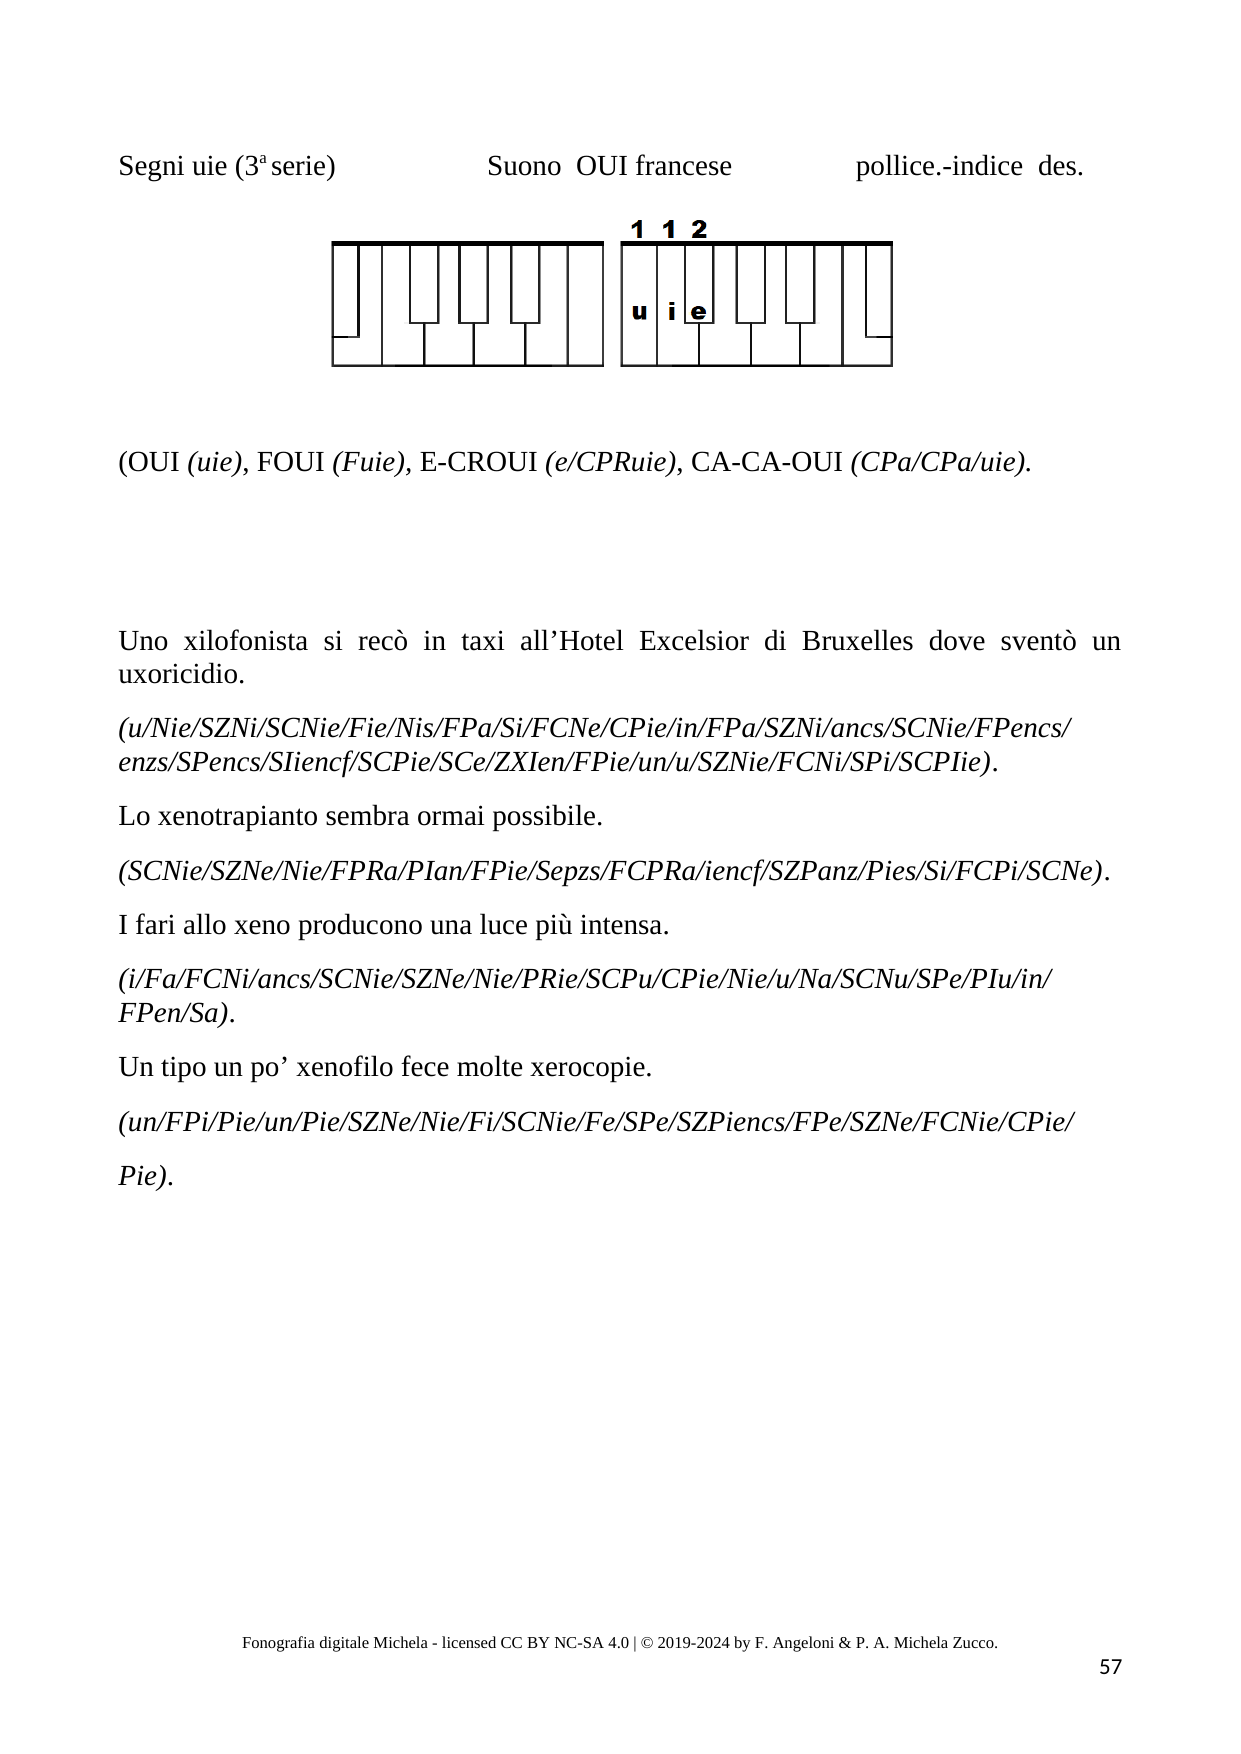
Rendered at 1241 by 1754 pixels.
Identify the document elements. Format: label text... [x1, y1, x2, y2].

text Pie). [118, 1158, 1122, 1192]
text (i/Fa/FCNi/ancs/SCNie/SZNe/Nie/PRie/SCPu/CPie/Nie/u/Na/SCNu/SPe/PIu/in/FPen/Sa). [118, 962, 1122, 1029]
text (u/Nie/SZNi/SCNie/Fie/Nis/FPa/Si/FCNe/CPie/in/FPa/SZNi/ancs/SCNie/FPencs/enzs/SPencs/SIiencf/SCPie/SCe/ZXIen/FPie/un/u/SZNie/FCNi/SPi/SCPIie). [118, 711, 1122, 778]
text (un/FPi/Pie/un/Pie/SZNe/Nie/Fi/SCNie/Fe/SPe/SZPiencs/FPe/SZNe/FCNie/CPie/ [118, 1104, 1122, 1137]
text Uno xilofonista si recò in taxi all’Hotel Excelsior di Bruxelles dove sventò un uxoricidio. [118, 623, 1122, 690]
text Lo xenotrapianto sembra ormai possibile. [118, 798, 1122, 832]
text I fari allo xeno producono una luce più intensa. [118, 907, 1122, 941]
text Un tipo un po’ xenofilo fece molte xerocopie. [118, 1049, 1122, 1083]
text (OUI (uie), FOUI (Fuie), E-CROUI (e/CPRuie), CA-CA-OUI (CPa/CPa/uie). [118, 444, 1122, 478]
text (SCNie/SZNe/Nie/FPRa/PIan/FPie/Sepzs/FCPRa/iencf/SZPanz/Pies/Si/FCPi/SCNe). [118, 853, 1122, 886]
text Segni uie (3a serie) Suono OUI francese pollice.-indice des. [118, 148, 1122, 181]
picture [328, 211, 909, 379]
